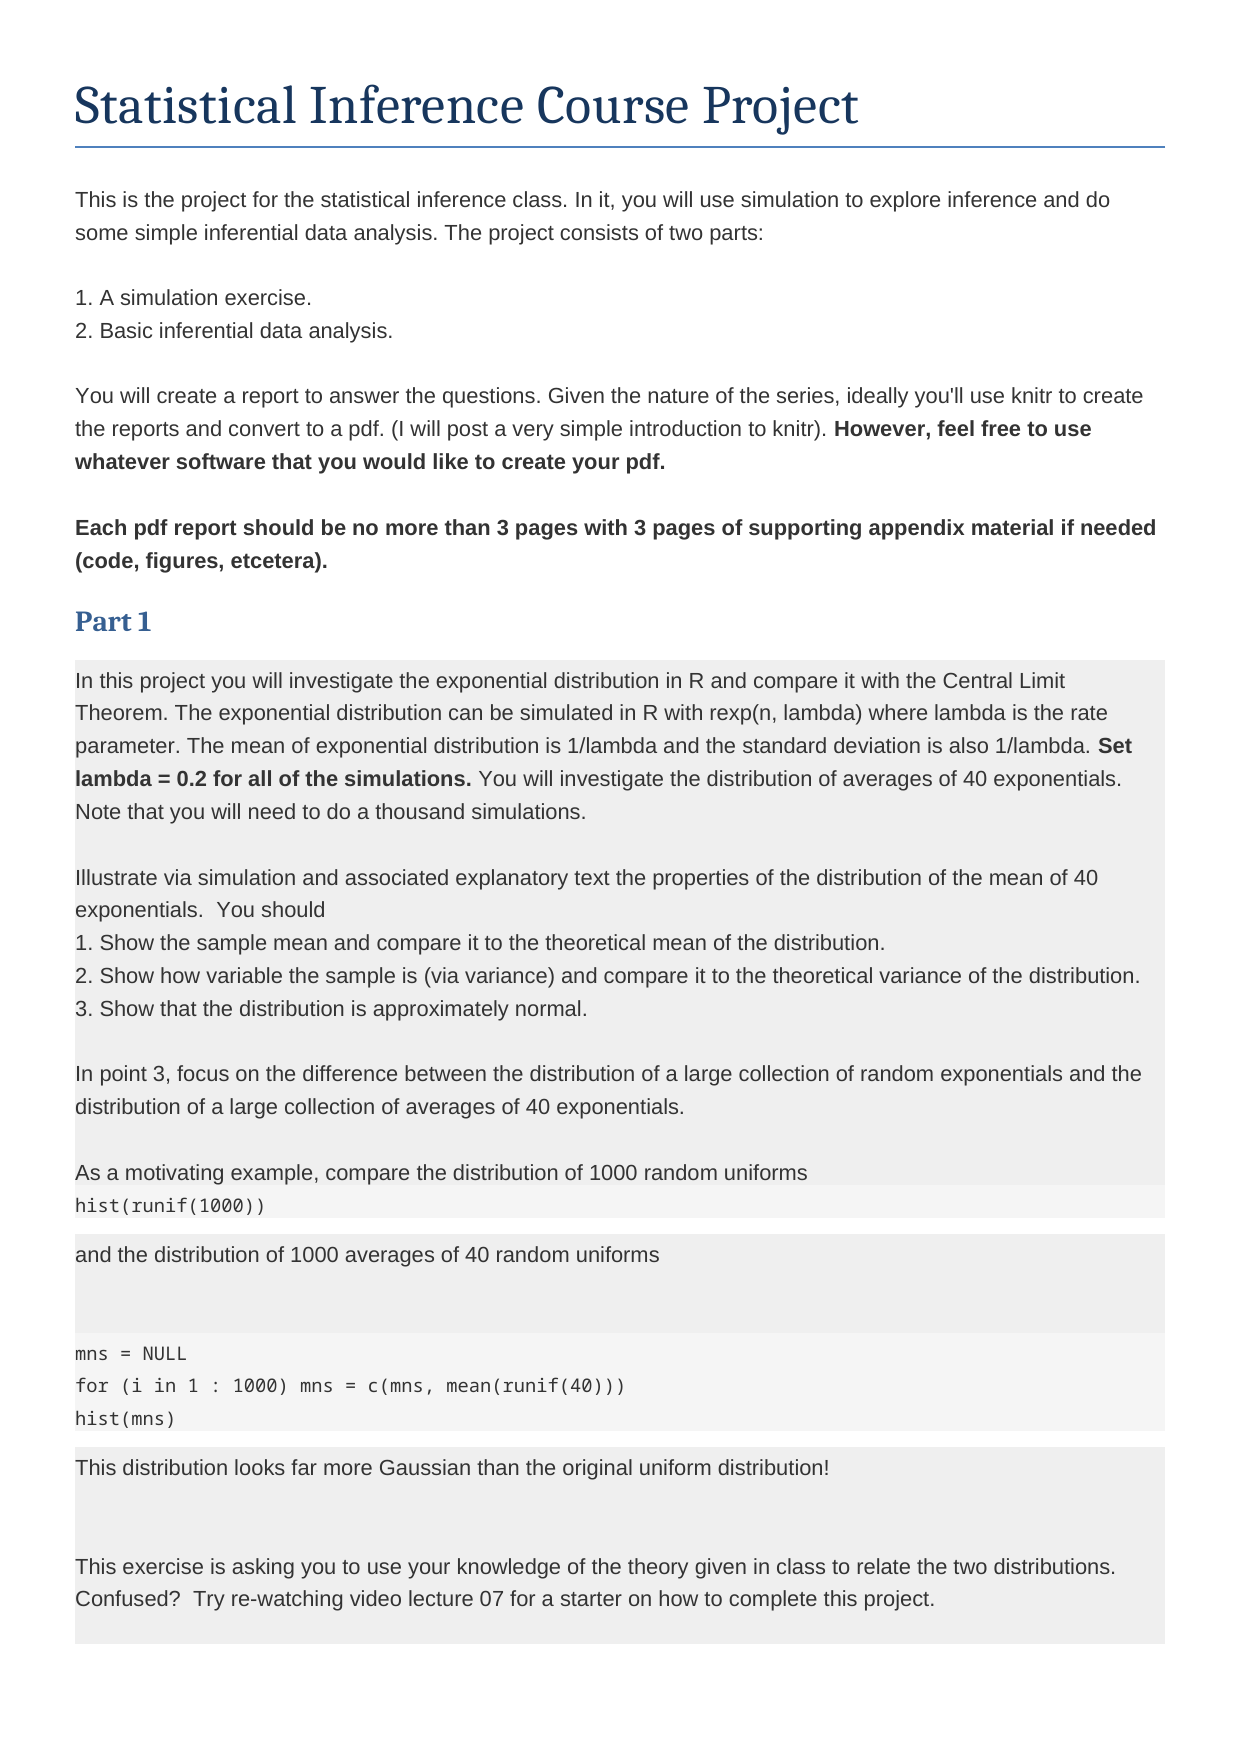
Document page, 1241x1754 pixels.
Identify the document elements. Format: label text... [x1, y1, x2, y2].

title Statistical Inference Course Project [75, 75, 1165, 146]
text mns = NULL for (i in 1 : 1000) mns = c(mns, mean(runif(40))) hist(mns) [75, 1333, 1165, 1431]
text hist(runif(1000)) [75, 1185, 1165, 1218]
text and the distribution of 1000 averages of 40 random uniforms [75, 1234, 1165, 1333]
text In this project you will investigate the exponential distribution in R and compare it with the Central Limit Theorem. The exponential distribution can be simulated in R with rexp(n, lambda) where lambda is the rate parameter. The mean of exponential distribution is 1/lambda and the standard deviation is also 1/lambda. Set lambda = 0.2 for all of the simulations. You will investigate the distribution of averages of 40 exponentials. Note that you will need to do a thousand simulations. Illustrate via simulation and associated explanatory text the properties of the distribution of the mean of 40 exponentials. You should 1. Show the sample mean and compare it to the theoretical mean of the distribution. 2. Show how variable the sample is (via variance) and compare it to the theoretical variance of the distribution. 3. Show that the distribution is approximately normal. In point 3, focus on the difference between the distribution of a large collection of random exponentials and the distribution of a large collection of averages of 40 exponentials. As a motivating example, compare the distribution of 1000 random uniforms [75, 660, 1165, 1185]
text This is the project for the statistical inference class. In it, you will use simulation to explore inference and do some simple inferential data analysis. The project consists of two parts: 1. A simulation exercise. 2. Basic inferential data analysis. You will create a report to answer the questions. Given the nature of the series, ideally you'll use knitr to create the reports and convert to a pdf. (I will post a very simple introduction to knitr). However, feel free to use whatever software that you would like to create your pdf. Each pdf report should be no more than 3 pages with 3 pages of supporting appendix material if needed (code, figures, etcetera). Part 1 [75, 179, 1165, 639]
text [75, 1447, 1165, 1644]
